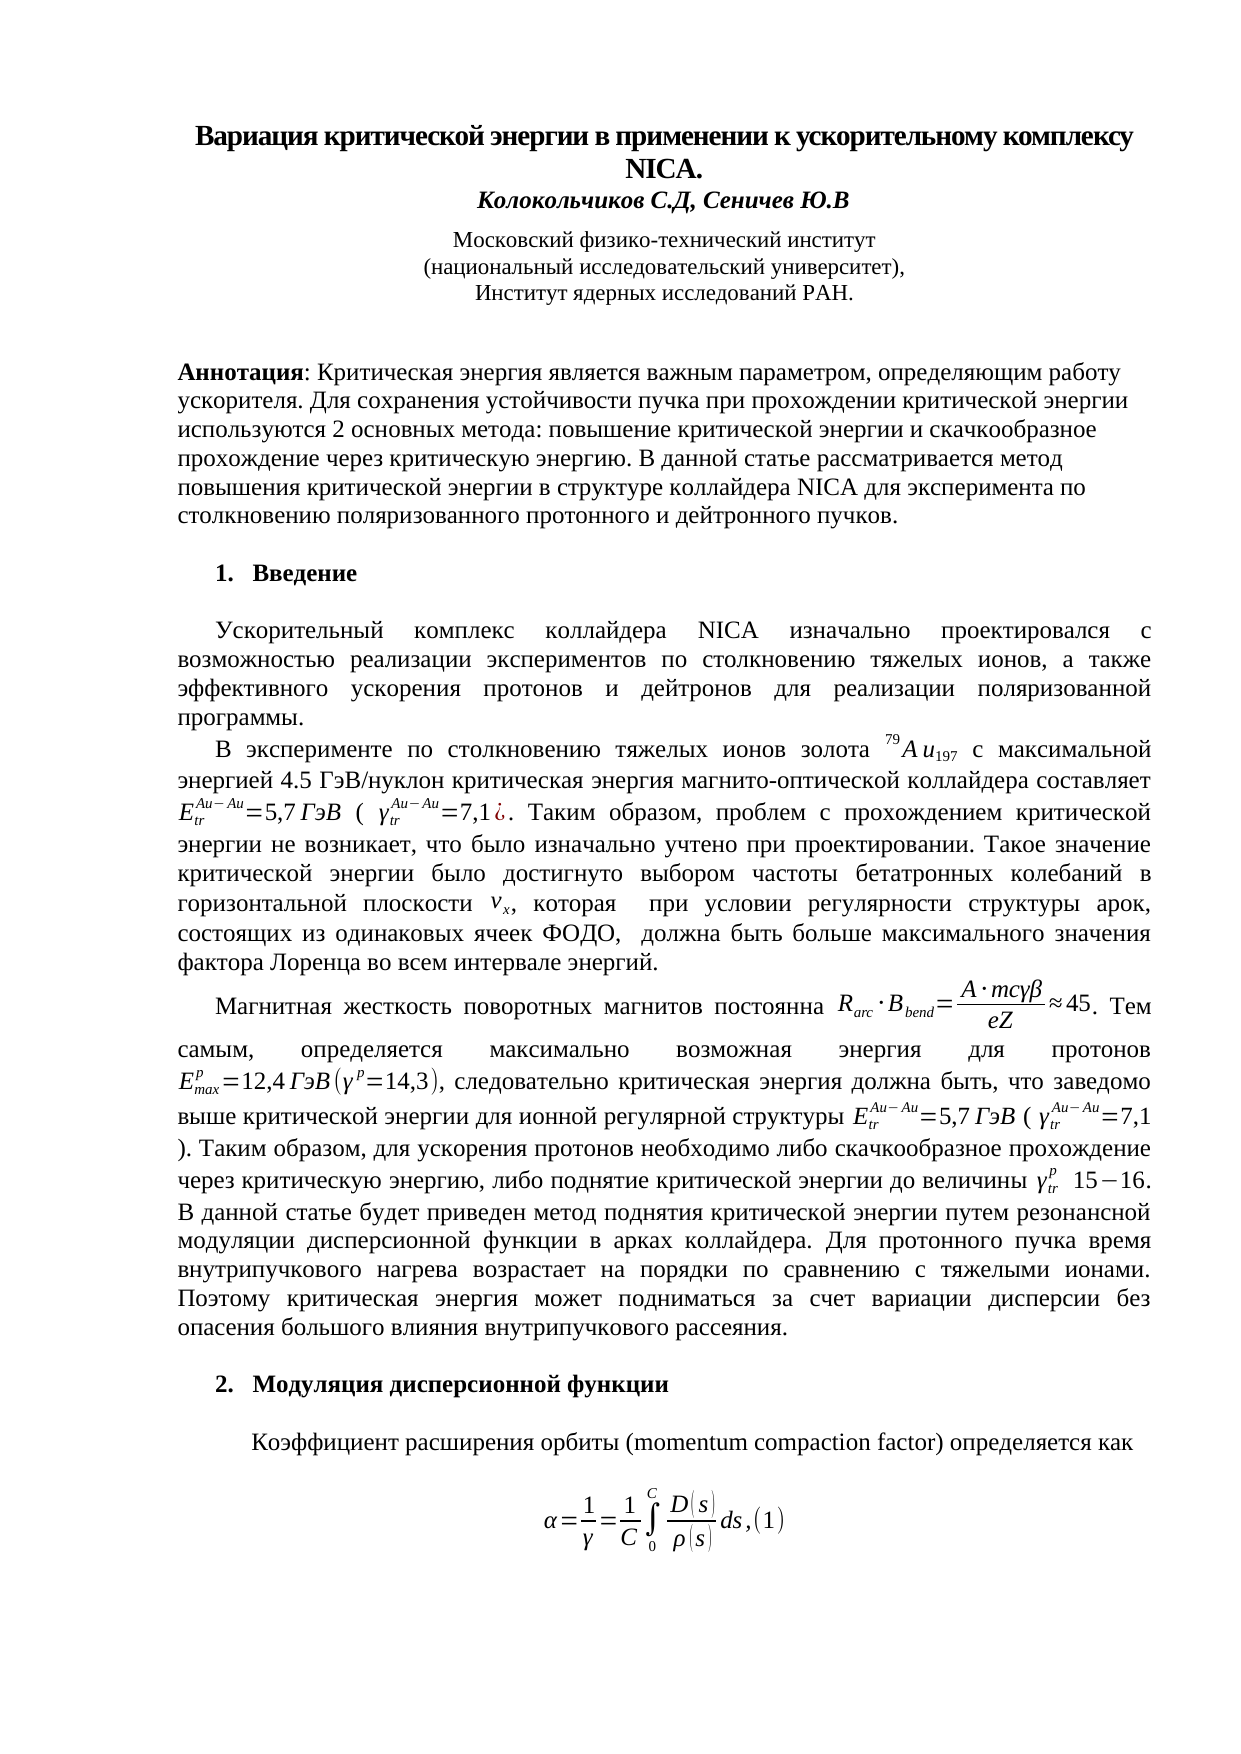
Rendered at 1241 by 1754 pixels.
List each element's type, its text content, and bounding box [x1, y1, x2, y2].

text Вариация критической энергии в применении к ускорительному комплексу NICA. [177, 118, 1152, 185]
text Ускорительный комплекс коллайдера NICA изначально проектировался с возможностью реализации экспериментов по столкновению тяжелых ионов, а также эффективного ускорения протонов и дейтронов для реализации поляризованной программы. [177, 616, 1152, 731]
text Аннотация: Критическая энергия является важным параметром, определяющим работу ускорителя. Для сохранения устойчивости пучка при прохождении критической энергии используются 2 основных метода: повышение критической энергии и скачкообразное прохождение через критическую энергию. В данной статье рассматривается метод повышения критической энергии в структуре коллайдера NICA для эксперимента по столкновению поляризованного протонного и дейтронного пучков. [177, 357, 1152, 529]
list Введение [215, 558, 1152, 587]
text Магнитная жесткость поворотных магнитов постоянна . Тем самым, определяется максимально возможная энергия для протонов , следовательно критическая энергия должна быть, что заведомо выше критической энергии для ионной регулярной структуры ( ). Таким образом, для ускорения протонов необходимо либо скачкообразное прохождение через критическую энергию, либо поднятие критической энергии до величины . В данной статье будет приведен метод поднятия критической энергии путем резонансной модуляции дисперсионной функции в арках коллайдера. Для протонного пучка время внутрипучкового нагрева возрастает на порядки по сравнению с тяжелыми ионами. Поэтому критическая энергия может подниматься за счет вариации дисперсии без опасения большого влияния внутрипучкового рассеяния. [177, 976, 1152, 1341]
list Модуляция дисперсионной функции [215, 1369, 1152, 1398]
text Московский физико-технический институт (национальный исследовательский университет), Институт ядерных исследований РАН. [177, 226, 1152, 306]
text В эксперименте по столкновению тяжелых ионов золота c максимальной энергией 4.5 ГэВ/нуклон критическая энергия магнито-оптической коллайдера составляет ( Таким образом, проблем с прохождением критической энергии не возникает, что было изначально учтено при проектировании. Такое значение критической энергии было достигнуто выбором частоты бетатронных колебаний в горизонтальной плоскости , которая при условии регулярности структуры арок, состоящих из одинаковых ячеек ФОДО, должна быть больше максимального значения фактора Лоренца во всем интервале энергий. [177, 731, 1152, 976]
text Коэффициент расширения орбиты (momentum compaction factor) определяется как [177, 1427, 1152, 1456]
text Колокольчиков С.Д, Сеничев Ю.В [177, 185, 1152, 214]
